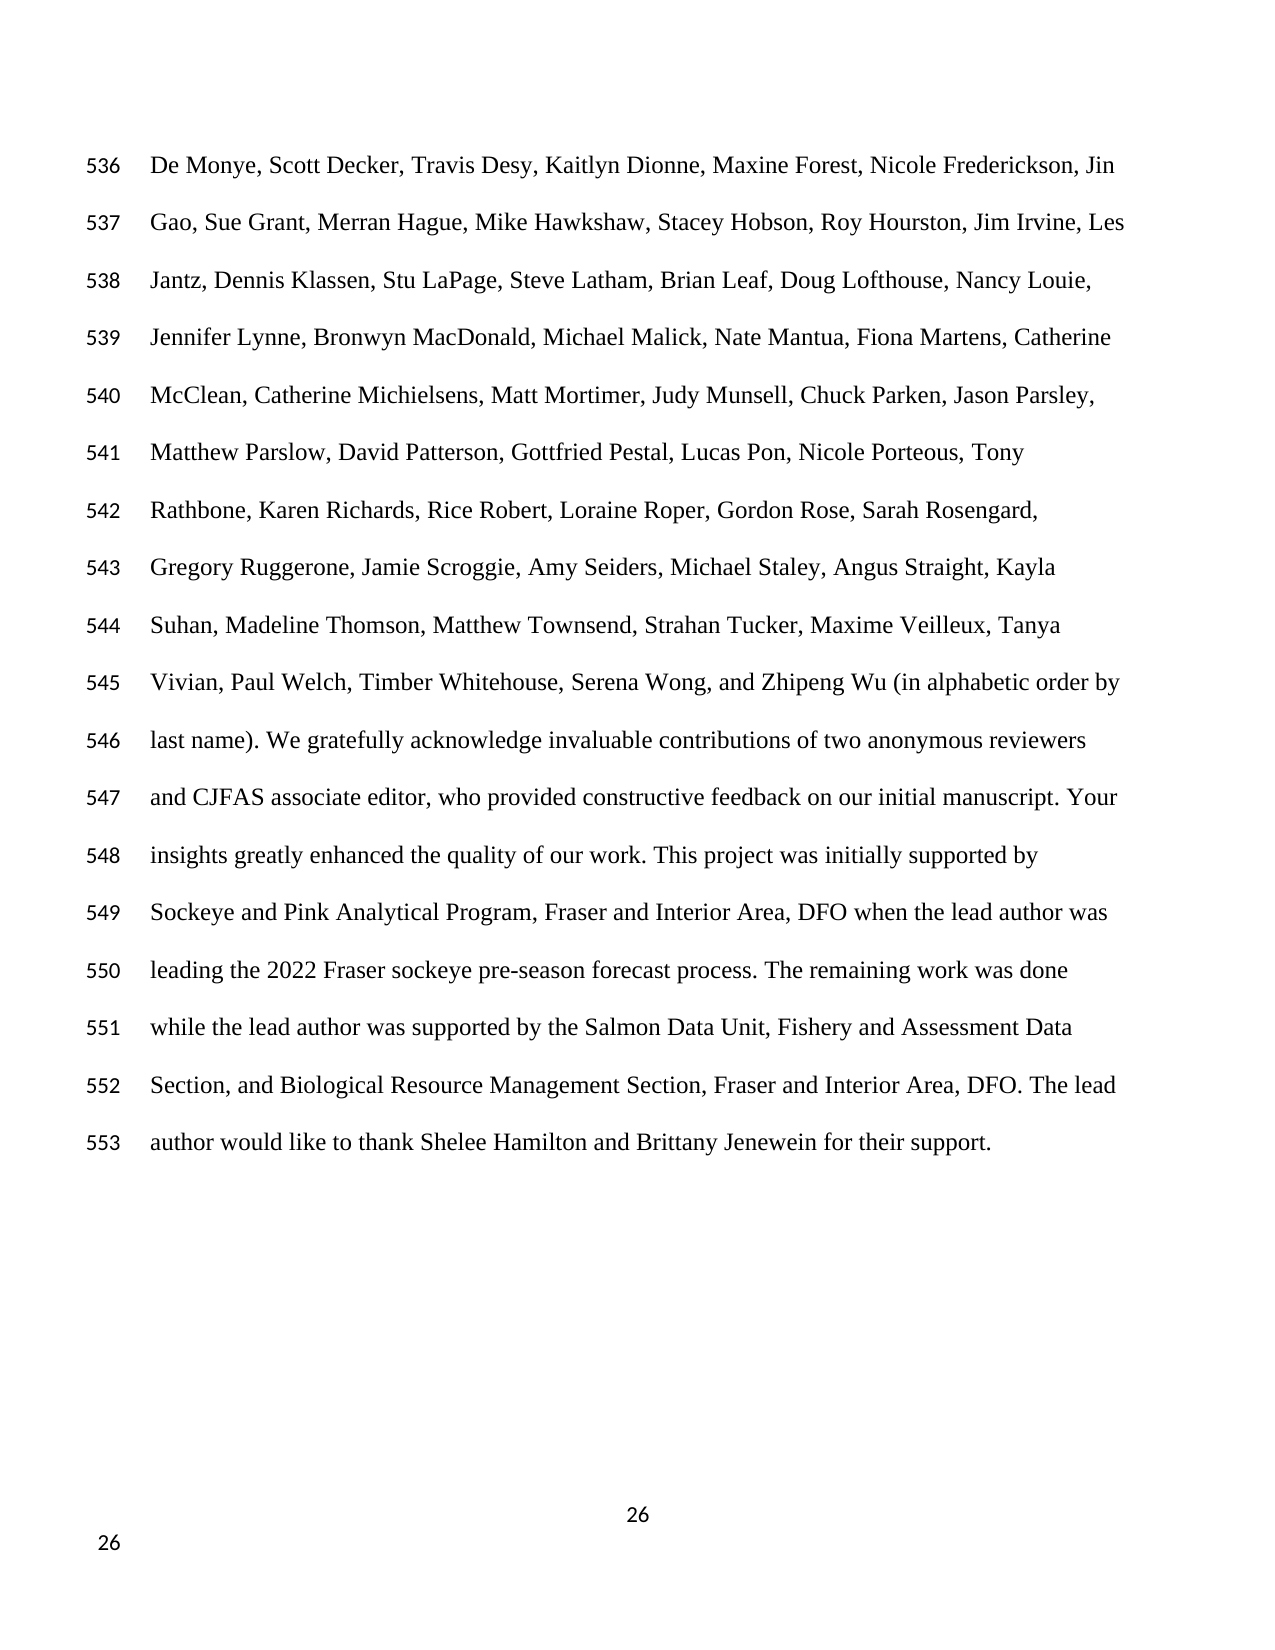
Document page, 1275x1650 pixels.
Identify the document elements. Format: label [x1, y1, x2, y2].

text [150, 150, 1125, 1156]
